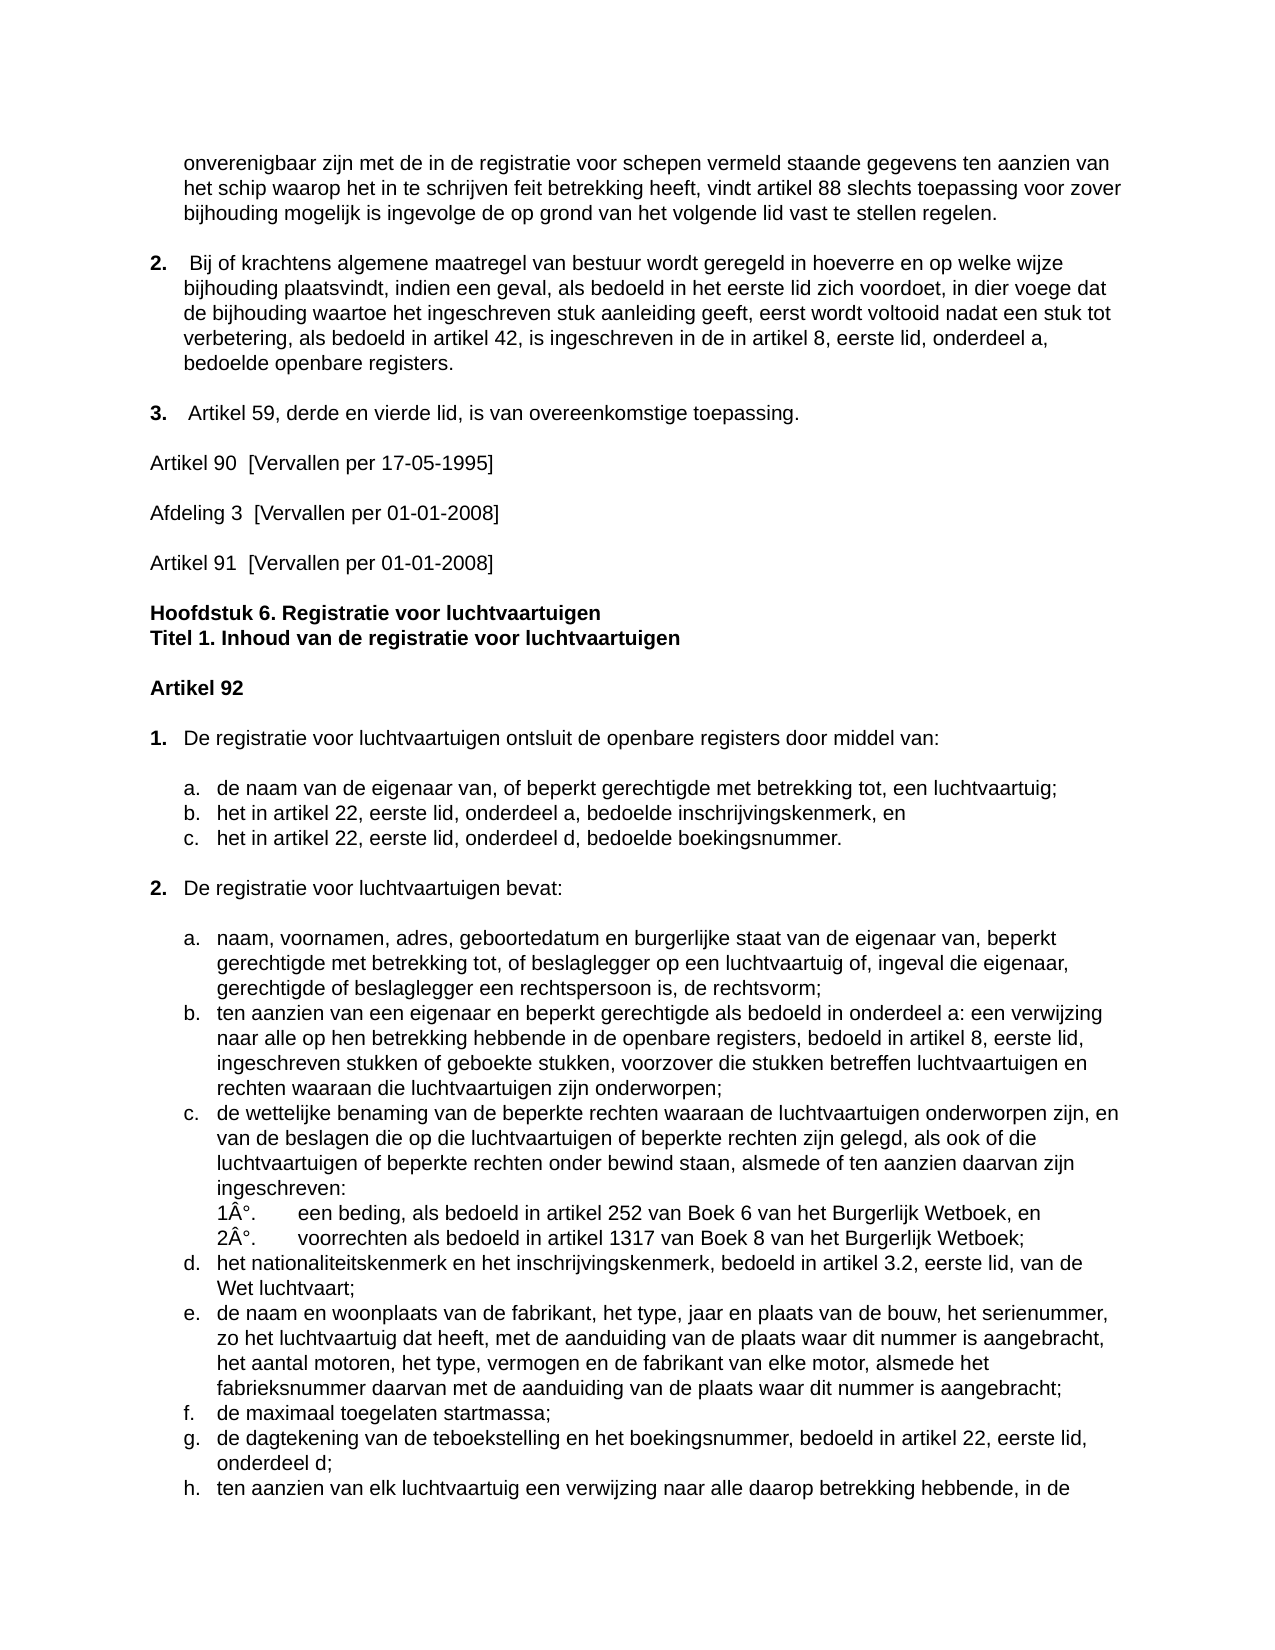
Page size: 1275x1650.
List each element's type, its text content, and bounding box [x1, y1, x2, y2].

text a. de naam van de eigenaar van, of beperkt gerechtigde met betrekking tot, een luchtvaartuig; [183, 775, 1125, 800]
text 1Â°. een beding, als bedoeld in artikel 252 van Boek 6 van het Burgerlijk Wetboek, en [217, 1200, 1125, 1225]
text Afdeling 3 [Vervallen per 01-01-2008] [150, 475, 1125, 525]
text Hoofdstuk 6. Registratie voor luchtvaartuigen [150, 575, 1125, 625]
text a. naam, voornamen, adres, geboortedatum en burgerlijke staat van de eigenaar van, beperkt gerechtigde met betrekking tot, of beslaglegger op een luchtvaartuig of, ingeval die eigenaar, gerechtigde of beslaglegger een rechtspersoon is, de rechtsvorm; [183, 925, 1125, 1000]
text d. het nationaliteitskenmerk en het inschrijvingskenmerk, bedoeld in artikel 3.2, eerste lid, van de Wet luchtvaart; [183, 1250, 1125, 1300]
text 3. Artikel 59, derde en vierde lid, is van overeenkomstige toepassing. [150, 400, 1125, 425]
text 2. De registratie voor luchtvaartuigen bevat: [150, 875, 1125, 900]
text Artikel 92 [150, 675, 1125, 700]
text b. ten aanzien van een eigenaar en beperkt gerechtigde als bedoeld in onderdeel a: een verwijzing naar alle op hen betrekking hebbende in de openbare registers, bedoeld in artikel 8, eerste lid, ingeschreven stukken of geboekte stukken, voorzover die stukken betreffen luchtvaartuigen en rechten waaraan die luchtvaartuigen zijn onderworpen; [183, 1000, 1125, 1100]
text Artikel 91 [Vervallen per 01-01-2008] [150, 525, 1125, 575]
text c. het in artikel 22, eerste lid, onderdeel d, bedoelde boekingsnummer. [183, 825, 1125, 850]
text g. de dagtekening van de teboekstelling en het boekingsnummer, bedoeld in artikel 22, eerste lid, onderdeel d; [183, 1425, 1125, 1475]
text 2. Bij of krachtens algemene maatregel van bestuur wordt geregeld in hoeverre en op welke wijze bijhouding plaatsvindt, indien een geval, als bedoeld in het eerste lid zich voordoet, in dier voege dat de bijhouding waartoe het ingeschreven stuk aanleiding geeft, eerst wordt voltooid nadat een stuk tot verbetering, als bedoeld in artikel 42, is ingeschreven in de in artikel 8, eerste lid, onderdeel a, bedoelde openbare registers. [150, 250, 1125, 375]
text b. het in artikel 22, eerste lid, onderdeel a, bedoelde inschrijvingskenmerk, en [183, 800, 1125, 825]
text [150, 150, 1125, 225]
text Artikel 90 [Vervallen per 17-05-1995] [150, 450, 1125, 475]
text 2Â°. voorrechten als bedoeld in artikel 1317 van Boek 8 van het Burgerlijk Wetboek; [217, 1225, 1125, 1250]
text f. de maximaal toegelaten startmassa; [183, 1400, 1125, 1425]
text e. de naam en woonplaats van de fabrikant, het type, jaar en plaats van de bouw, het serienummer, zo het luchtvaartuig dat heeft, met de aanduiding van de plaats waar dit nummer is aangebracht, het aantal motoren, het type, vermogen en de fabrikant van elke motor, alsmede het fabrieksnummer daarvan met de aanduiding van de plaats waar dit nummer is aangebracht; [183, 1300, 1125, 1400]
text Titel 1. Inhoud van de registratie voor luchtvaartuigen [150, 625, 1125, 650]
text 1. De registratie voor luchtvaartuigen ontsluit de openbare registers door middel van: [150, 725, 1125, 750]
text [183, 1475, 1125, 1500]
text c. de wettelijke benaming van de beperkte rechten waaraan de luchtvaartuigen onderworpen zijn, en van de beslagen die op die luchtvaartuigen of beperkte rechten zijn gelegd, als ook of die luchtvaartuigen of beperkte rechten onder bewind staan, alsmede of ten aanzien daarvan zijn ingeschreven: [183, 1100, 1125, 1200]
